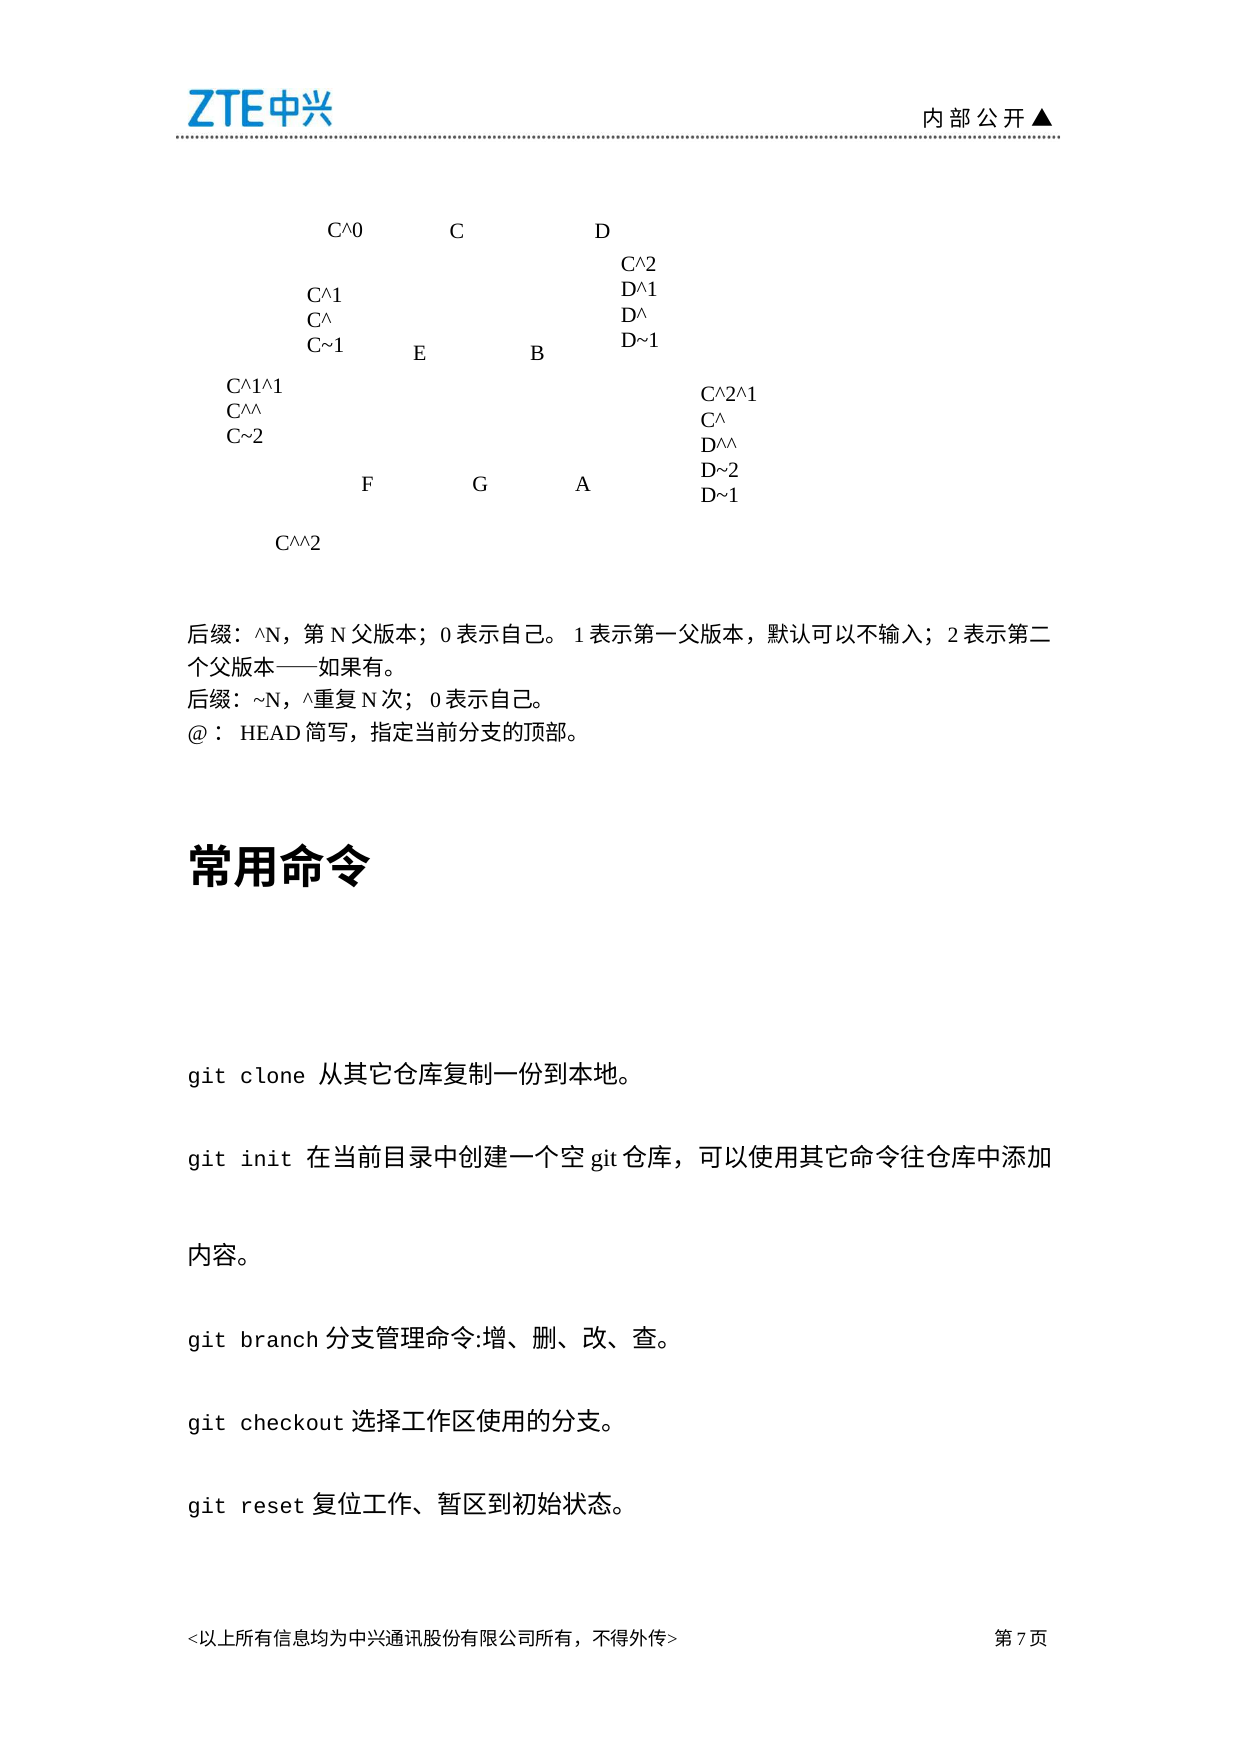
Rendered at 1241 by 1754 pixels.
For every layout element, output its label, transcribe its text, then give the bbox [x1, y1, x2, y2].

text git checkout 选择工作区使用的分支。 [187, 1387, 1053, 1452]
text 后缀：~N，^重复N次； 0表示自己。 [187, 682, 1053, 714]
text 后缀：^N，第N父版本；0表示自己。 1表示第一父版本，默认可以不输入；2表示第二个父版本——如果有。 [187, 617, 1053, 682]
text @ ： HEAD简写，指定当前分支的顶部。 [187, 714, 1053, 747]
text git reset 复位工作、暂区到初始状态。 [187, 1470, 1053, 1535]
picture [187, 88, 333, 127]
picture [176, 132, 1060, 142]
text git clone 从其它仓库复制一份到本地。 [187, 1040, 1053, 1105]
subtitle 常用命令 [187, 815, 1053, 912]
text git branch 分支管理命令:增、删、改、查。 [187, 1304, 1053, 1369]
text git init 在当前目录中创建一个空git仓库，可以使用其它命令往仓库中添加内容。 [187, 1123, 1053, 1286]
